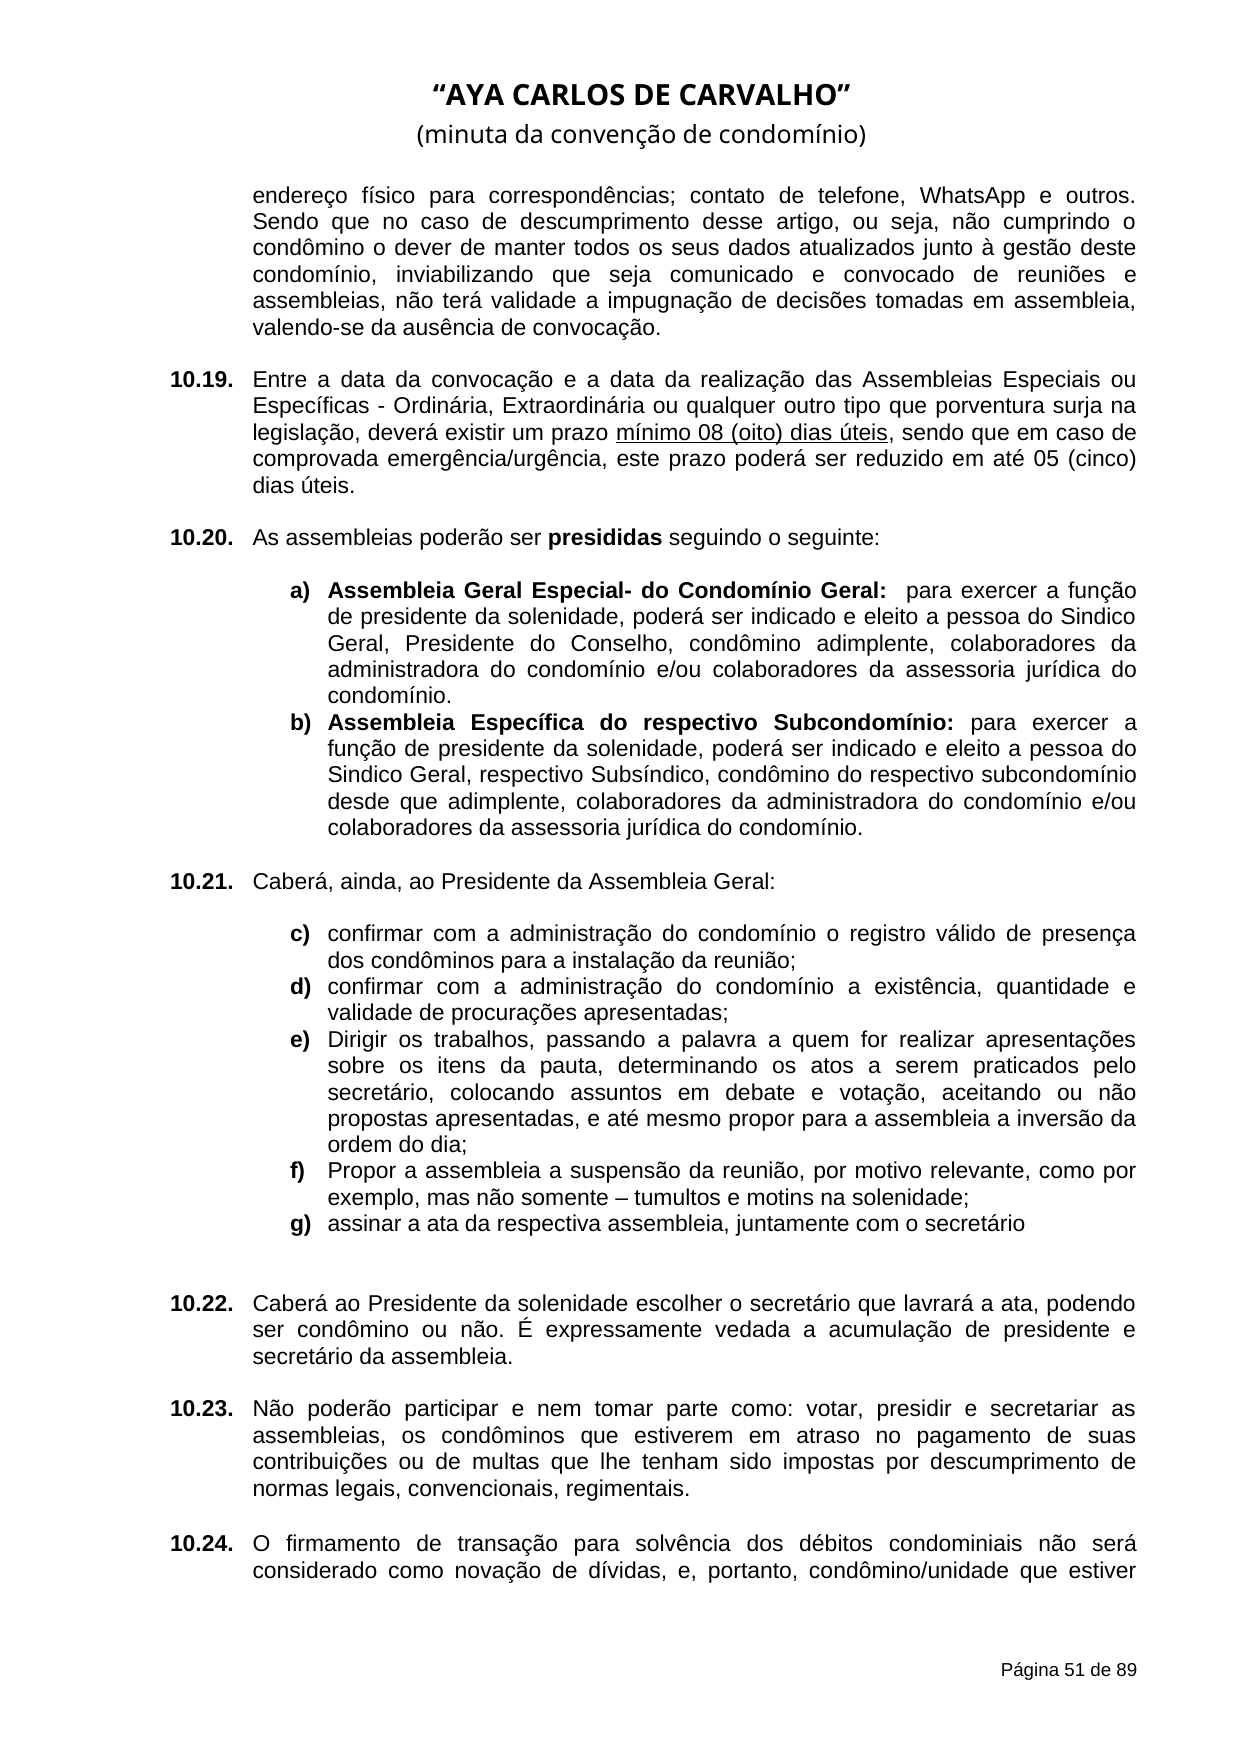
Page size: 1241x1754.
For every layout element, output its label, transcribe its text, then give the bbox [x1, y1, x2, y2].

list Caberá ao Presidente da solenidade escolher o secretário que lavrará a ata, podendo ser condômino ou não. É expressamente vedada a acumulação de presidente e secretário da assembleia. [170, 1290, 1137, 1369]
list Propor a assembleia a suspensão da reunião, por motivo relevante, como por exemplo, mas não somente – tumultos e motins na solenidade; [290, 1157, 1137, 1210]
list Assembleia Específica do respectivo Subcondomínio: para exercer a função de presidente da solenidade, poderá ser indicado e eleito a pessoa do Sindico Geral, respectivo Subsíndico, condômino do respectivo subcondomínio desde que adimplente, colaboradores da administradora do condomínio e/ou colaboradores da assessoria jurídica do condomínio. [290, 709, 1137, 841]
list Entre a data da convocação e a data da realização das Assembleias Especiais ou Específicas - Ordinária, Extraordinária ou qualquer outro tipo que porventura surja na legislação, deverá existir um prazo mínimo 08 (oito) dias úteis, sendo que em caso de comprovada emergência/urgência, este prazo poderá ser reduzido em até 05 (cinco) dias úteis. [170, 366, 1137, 498]
list confirmar com a administração do condomínio a existência, quantidade e validade de procurações apresentadas; [290, 973, 1137, 1026]
list assinar a ata da respectiva assembleia, juntamente com o secretário [290, 1210, 1137, 1237]
list Assembleia Geral Especial- do Condomínio Geral: para exercer a função de presidente da solenidade, poderá ser indicado e eleito a pessoa do Sindico Geral, Presidente do Conselho, condômino adimplente, colaboradores da administradora do condomínio e/ou colaboradores da assessoria jurídica do condomínio. [290, 577, 1137, 709]
list Dirigir os trabalhos, passando a palavra a quem for realizar apresentações sobre os itens da pauta, determinando os atos a serem praticados pelo secretário, colocando assuntos em debate e votação, aceitando ou não propostas apresentadas, e até mesmo propor para a assembleia a inversão da ordem do dia; [290, 1026, 1137, 1157]
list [170, 182, 1137, 340]
list Caberá, ainda, ao Presidente da Assembleia Geral: [170, 868, 1137, 894]
list confirmar com a administração do condomínio o registro válido de presença dos condôminos para a instalação da reunião; [290, 920, 1137, 973]
list Não poderão participar e nem tomar parte como: votar, presidir e secretariar as assembleias, os condôminos que estiverem em atraso no pagamento de suas contribuições ou de multas que lhe tenham sido impostas por descumprimento de normas legais, convencionais, regimentais. [170, 1395, 1137, 1501]
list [170, 1530, 1137, 1583]
list As assembleias poderão ser presididas seguindo o seguinte: [170, 524, 1137, 551]
